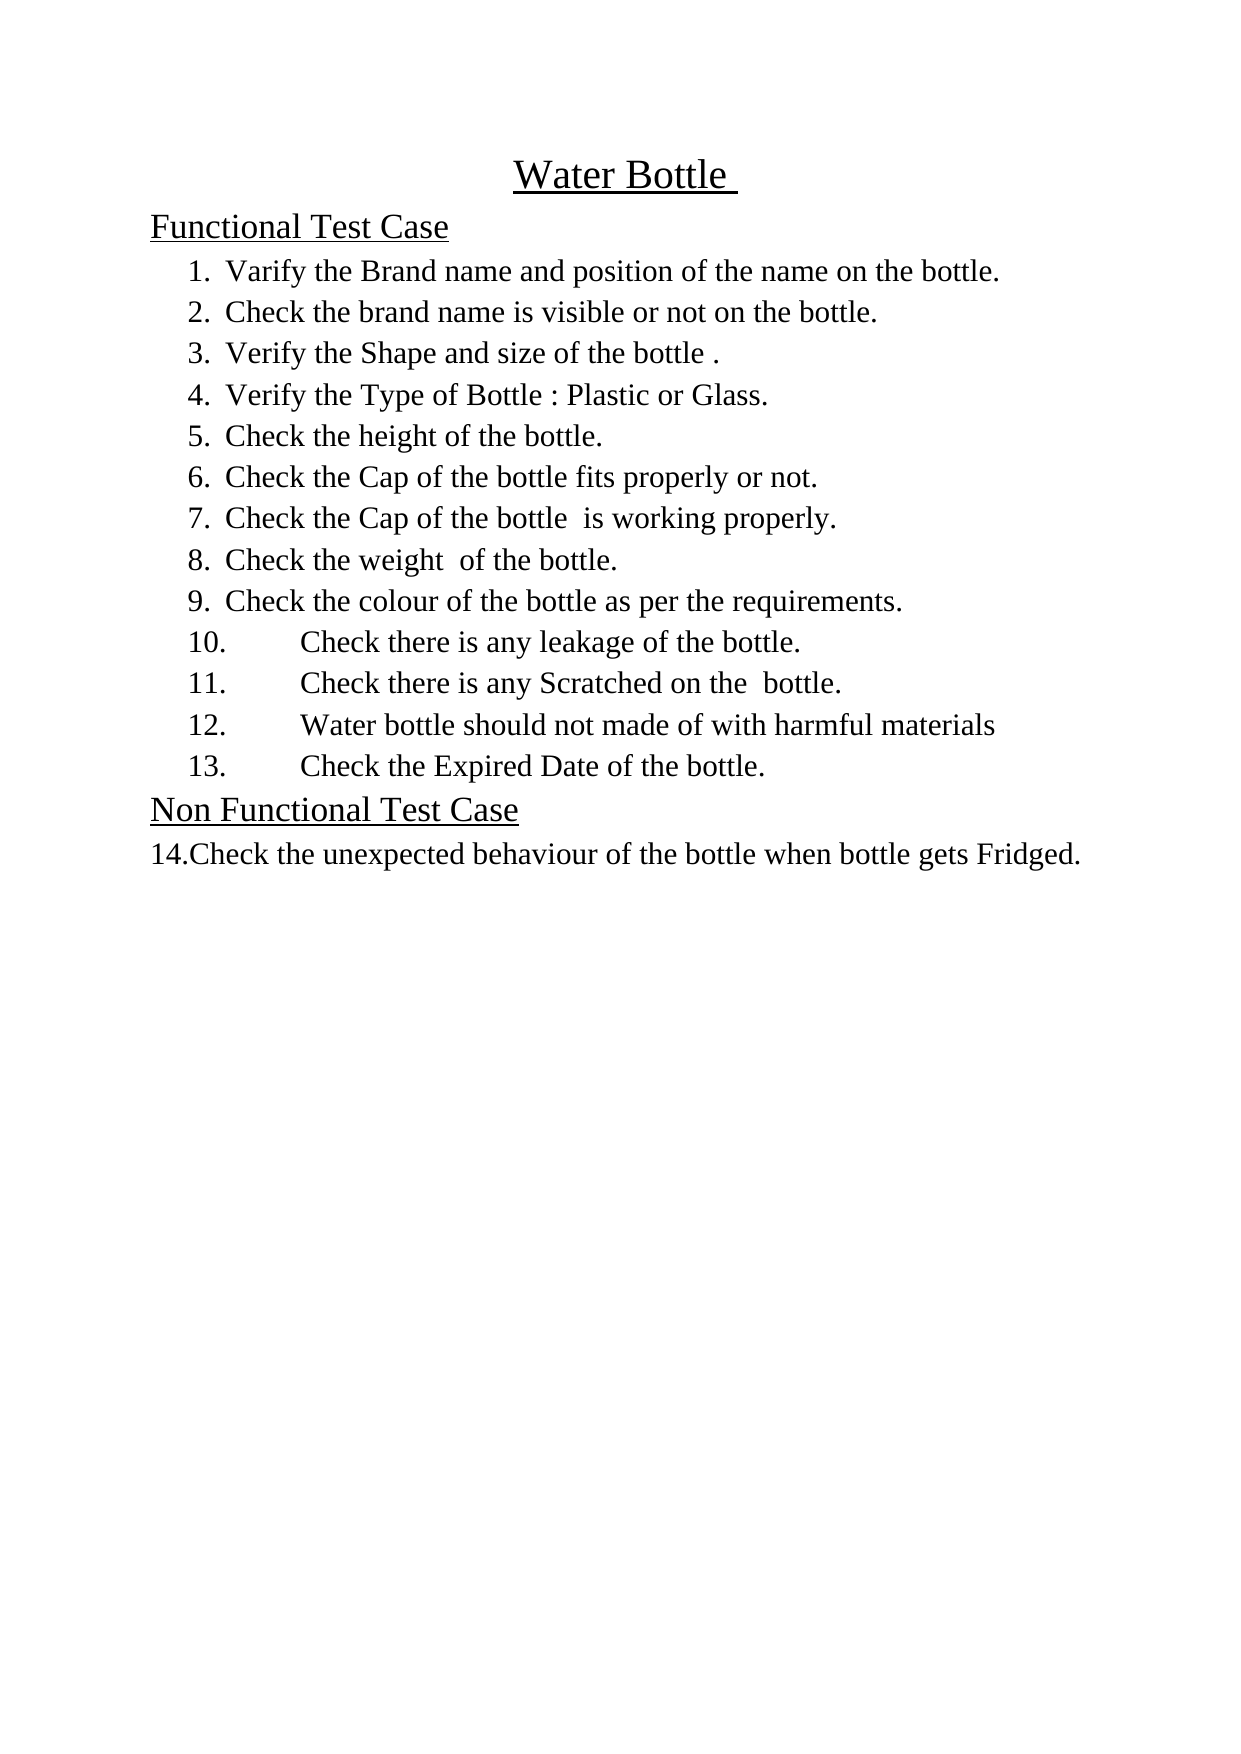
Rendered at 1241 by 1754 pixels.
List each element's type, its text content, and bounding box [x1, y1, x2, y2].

text 14.Check the unexpected behaviour of the bottle when bottle gets Fridged. [150, 835, 1090, 871]
list Check the weight of the bottle. [187, 541, 1090, 577]
text Functional Test Case [150, 205, 1090, 246]
list Verify the Shape and size of the bottle . [187, 334, 1090, 370]
list Verify the Type of Bottle : Plastic or Glass. [187, 376, 1090, 412]
list Check the Cap of the bottle fits properly or not. [187, 458, 1090, 494]
list Check the Expired Date of the bottle. [187, 747, 1090, 783]
list Check the Cap of the bottle is working properly. [187, 499, 1090, 535]
list Check there is any Scratched on the bottle. [187, 664, 1090, 700]
list Check there is any leakage of the bottle. [187, 623, 1090, 659]
text Non Functional Test Case [150, 788, 1090, 829]
text Water Bottle [150, 150, 1090, 198]
list Water bottle should not made of with harmful materials [187, 706, 1090, 742]
list Varify the Brand name and position of the name on the bottle. [187, 252, 1090, 288]
list Check the brand name is visible or not on the bottle. [187, 293, 1090, 329]
list Check the height of the bottle. [187, 417, 1090, 453]
list Check the colour of the bottle as per the requirements. [187, 582, 1090, 618]
